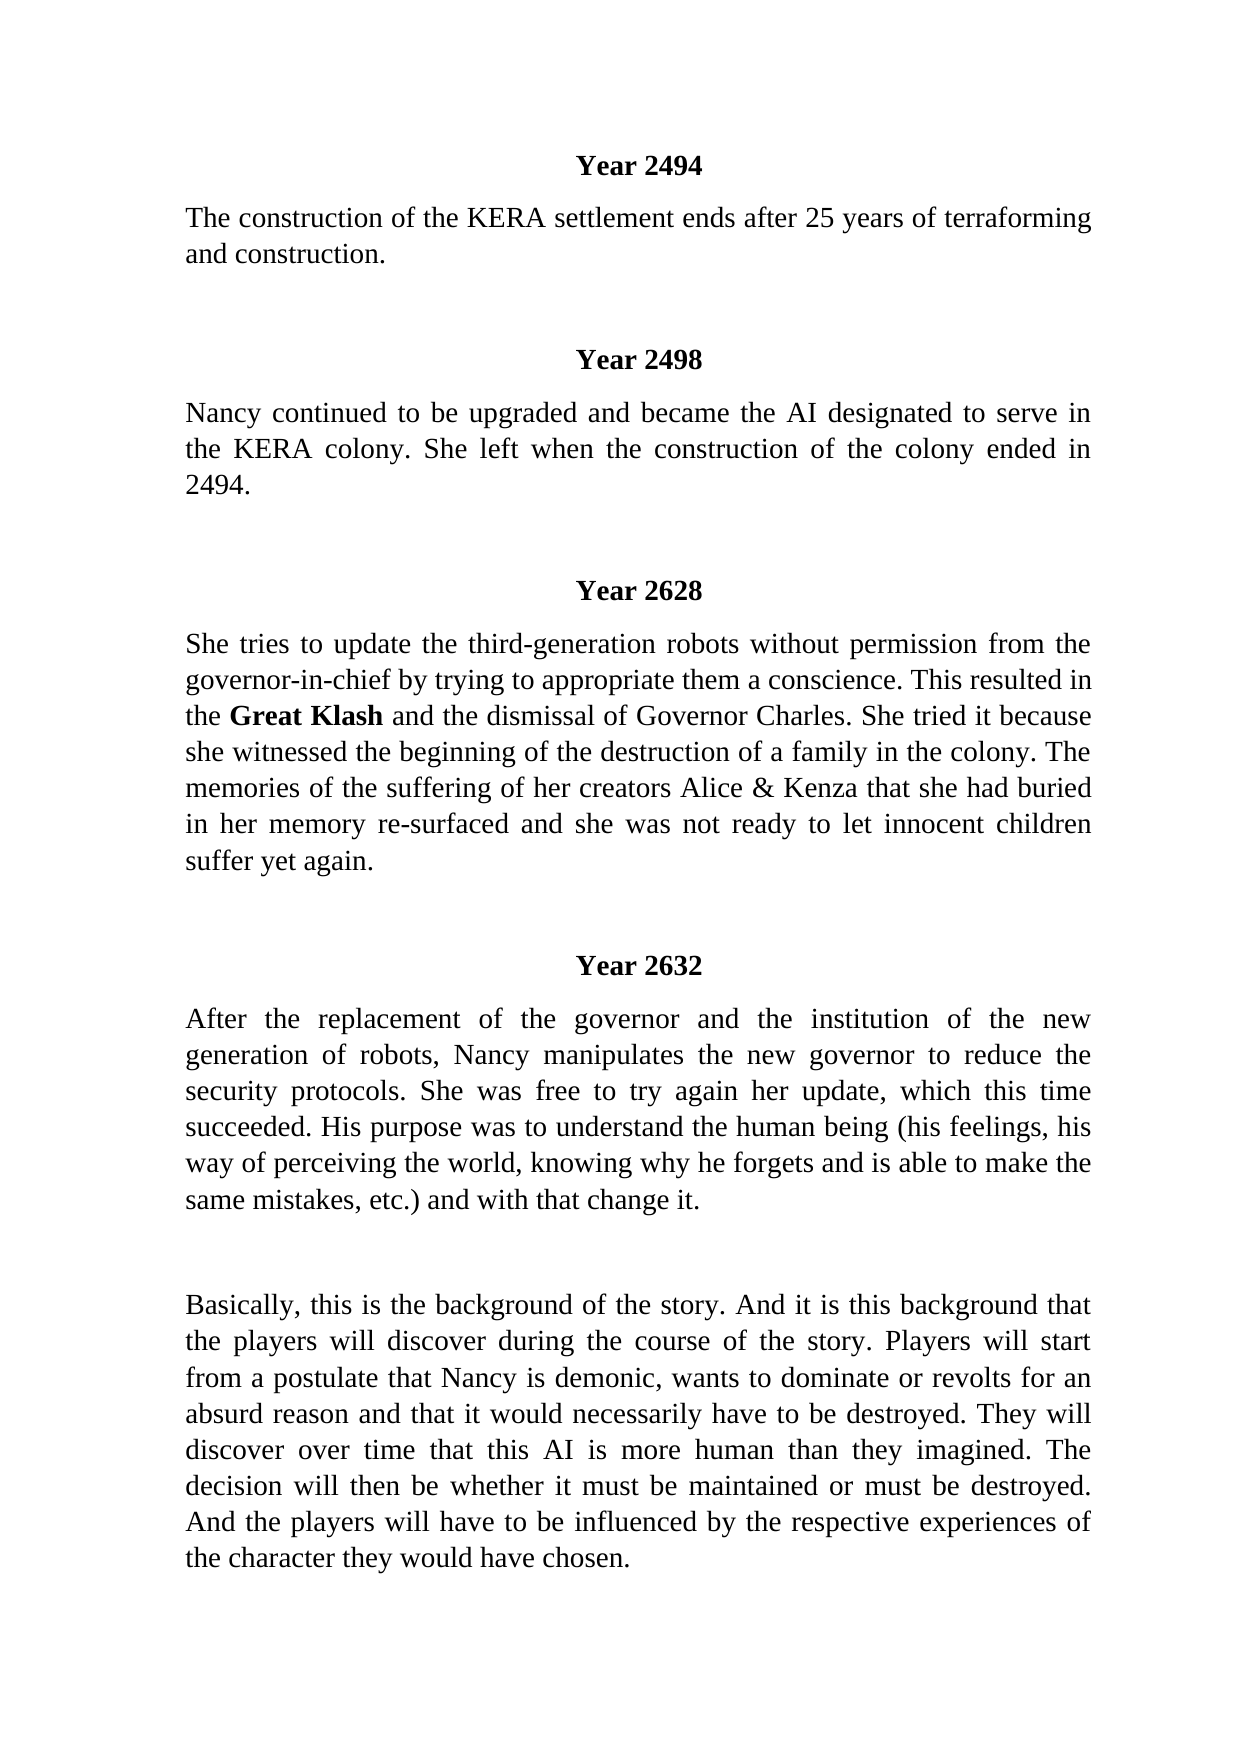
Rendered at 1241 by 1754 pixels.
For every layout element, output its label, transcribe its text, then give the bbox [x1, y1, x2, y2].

text Year 2494 [185, 148, 1093, 181]
text Year 2632 [185, 948, 1093, 982]
text The construction of the KERA settlement ends after 25 years of terraforming and construction. [185, 200, 1093, 270]
text Year 2628 [185, 573, 1093, 606]
text Basically, this is the background of the story. And it is this background that the players will discover during the course of the story. Players will start from a postulate that Nancy is demonic, wants to dominate or revolts for an absurd reason and that it would necessarily have to be destroyed. They will discover over time that this AI is more human than they imagined. The decision will then be whether it must be maintained or must be destroyed. And the players will have to be influenced by the respective experiences of the character they would have chosen. [185, 1287, 1093, 1574]
text Nancy continued to be upgraded and became the AI designated to serve in the KERA colony. She left when the construction of the colony ended in 2494. [185, 395, 1093, 501]
text After the replacement of the governor and the institution of the new generation of robots, Nancy manipulates the new governor to reduce the security protocols. She was free to try again her update, which this time succeeded. His purpose was to understand the human being (his feelings, his way of perceiving the world, knowing why he forgets and is able to make the same mistakes, etc.) and with that change it. [185, 1001, 1093, 1215]
text She tries to update the third-generation robots without permission from the governor-in-chief by trying to appropriate them a conscience. This resulted in the Great Klash and the dismissal of Governor Charles. She tried it because she witnessed the beginning of the destruction of a family in the colony. The memories of the suffering of her creators Alice & Kenza that she had buried in her memory re-surfaced and she was not ready to let innocent children suffer yet again. [185, 626, 1093, 876]
text Year 2498 [185, 342, 1093, 376]
